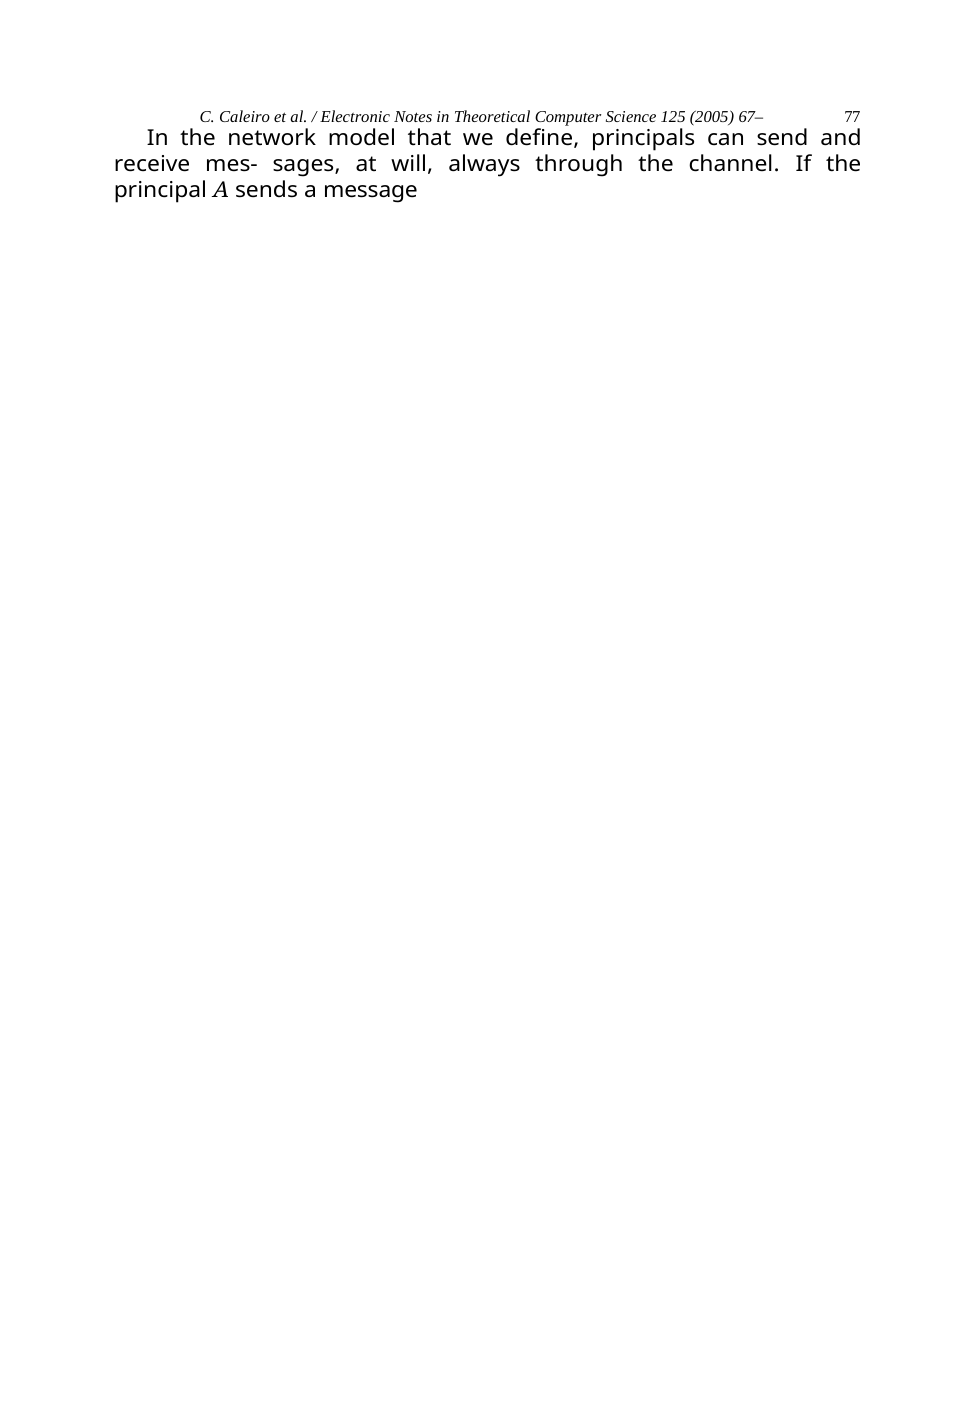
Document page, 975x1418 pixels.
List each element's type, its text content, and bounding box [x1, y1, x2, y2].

text In the network model that we define, principals can send and receive mes- sages, at will, always through the channel. If the principal A sends a message [113, 125, 862, 204]
